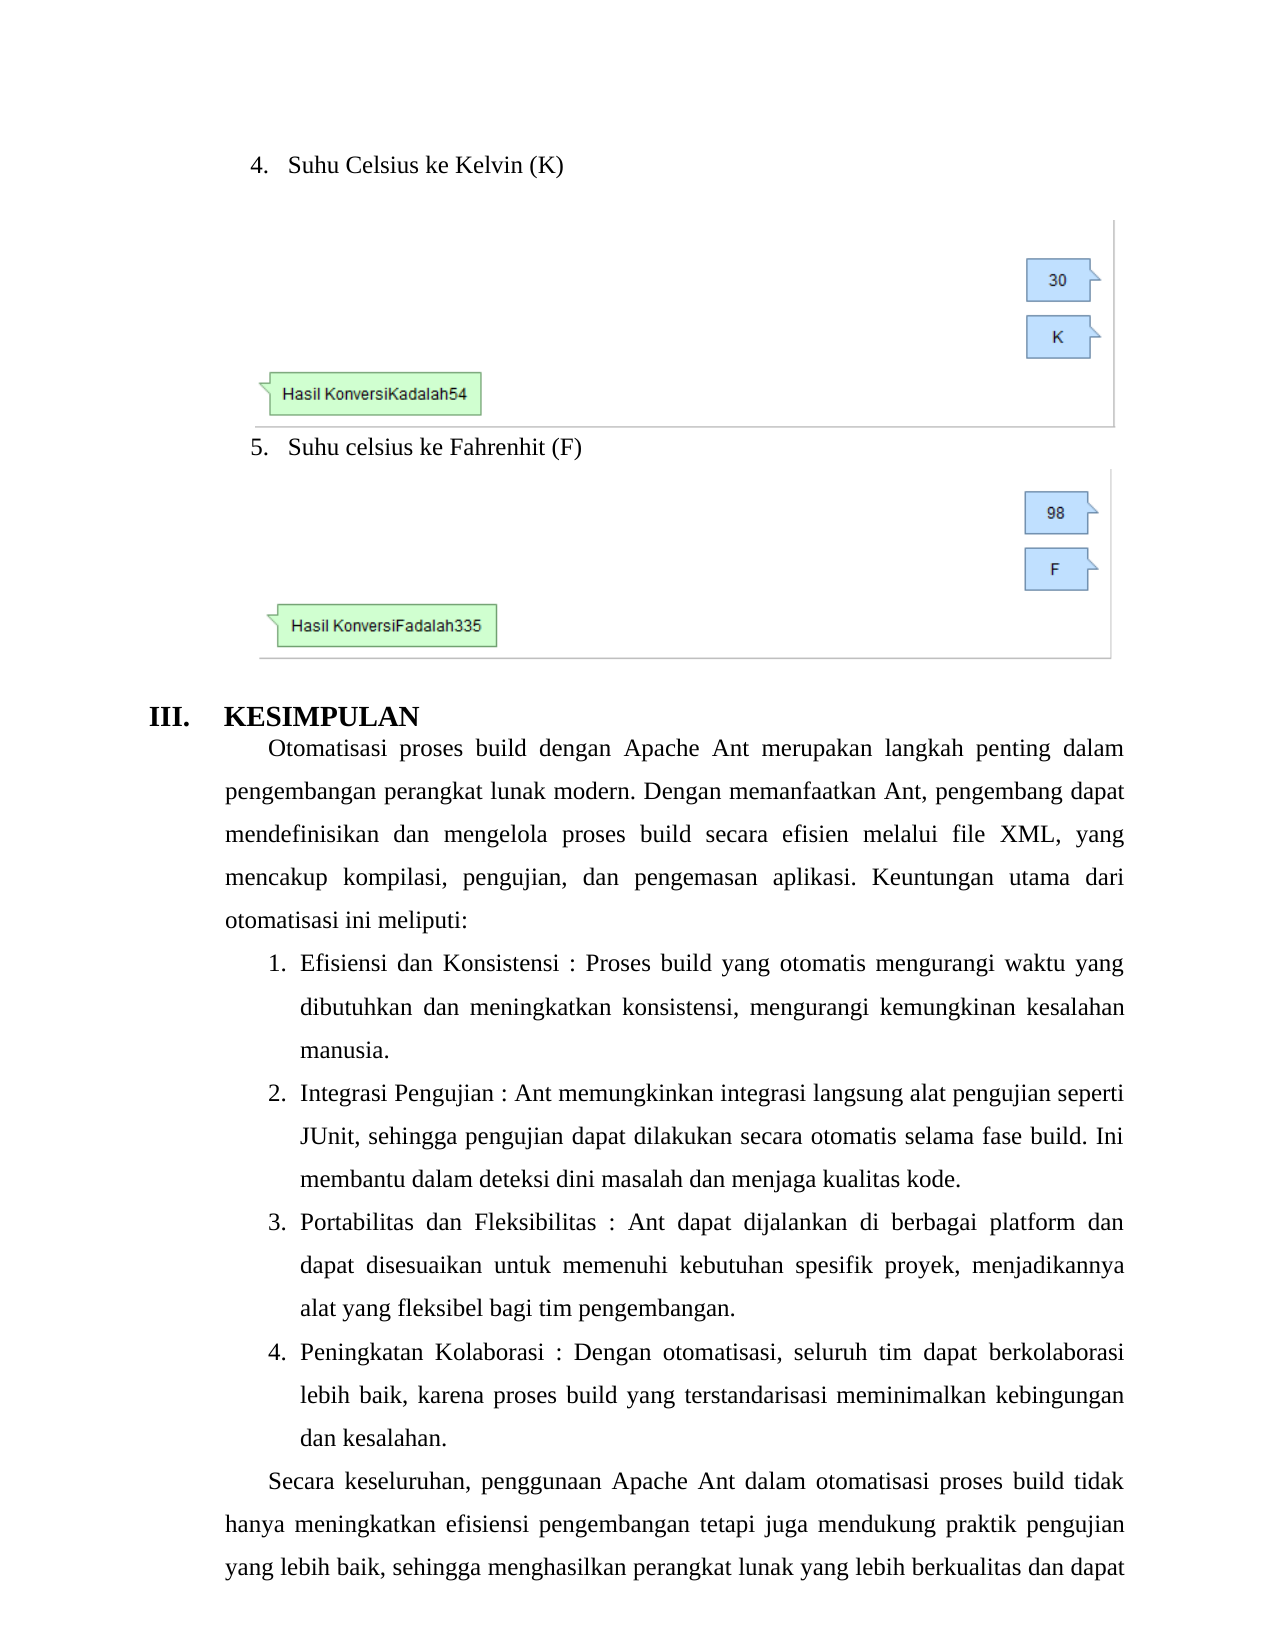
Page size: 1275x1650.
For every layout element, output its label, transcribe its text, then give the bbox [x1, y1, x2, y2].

text Otomatisasi proses build dengan Apache Ant merupakan langkah penting dalam pengembangan perangkat lunak modern. Dengan memanfaatkan Ant, pengembang dapat mendefinisikan dan mengelola proses build secara efisien melalui file XML, yang mencakup kompilasi, pengujian, dan pengemasan aplikasi. Keuntungan utama dari otomatisasi ini meliputi: [225, 733, 1125, 934]
list Efisiensi dan Konsistensi : Proses build yang otomatis mengurangi waktu yang dibutuhkan dan meningkatkan konsistensi, mengurangi kemungkinan kesalahan manusia. [268, 948, 1125, 1063]
list Portabilitas dan Fleksibilitas : Ant dapat dijalankan di berbagai platform dan dapat disesuaikan untuk memenuhi kebutuhan spesifik proyek, menjadikannya alat yang fleksibel bagi tim pengembangan. [268, 1207, 1125, 1322]
list Peningkatan Kolaborasi : Dengan otomatisasi, seluruh tim dapat berkolaborasi lebih baik, karena proses build yang terstandarisasi meminimalkan kebingungan dan kesalahan. [268, 1337, 1125, 1452]
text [225, 1466, 1125, 1581]
picture [259, 469, 1112, 667]
list KESIMPULAN [149, 699, 1137, 733]
picture [255, 220, 1116, 433]
list Suhu Celsius ke Kelvin (K) [250, 150, 1137, 179]
list Integrasi Pengujian : Ant memungkinkan integrasi langsung alat pengujian seperti JUnit, sehingga pengujian dapat dilakukan secara otomatis selama fase build. Ini membantu dalam deteksi dini masalah dan menjaga kualitas kode. [268, 1078, 1125, 1193]
list Suhu celsius ke Fahrenhit (F) [250, 432, 1137, 461]
